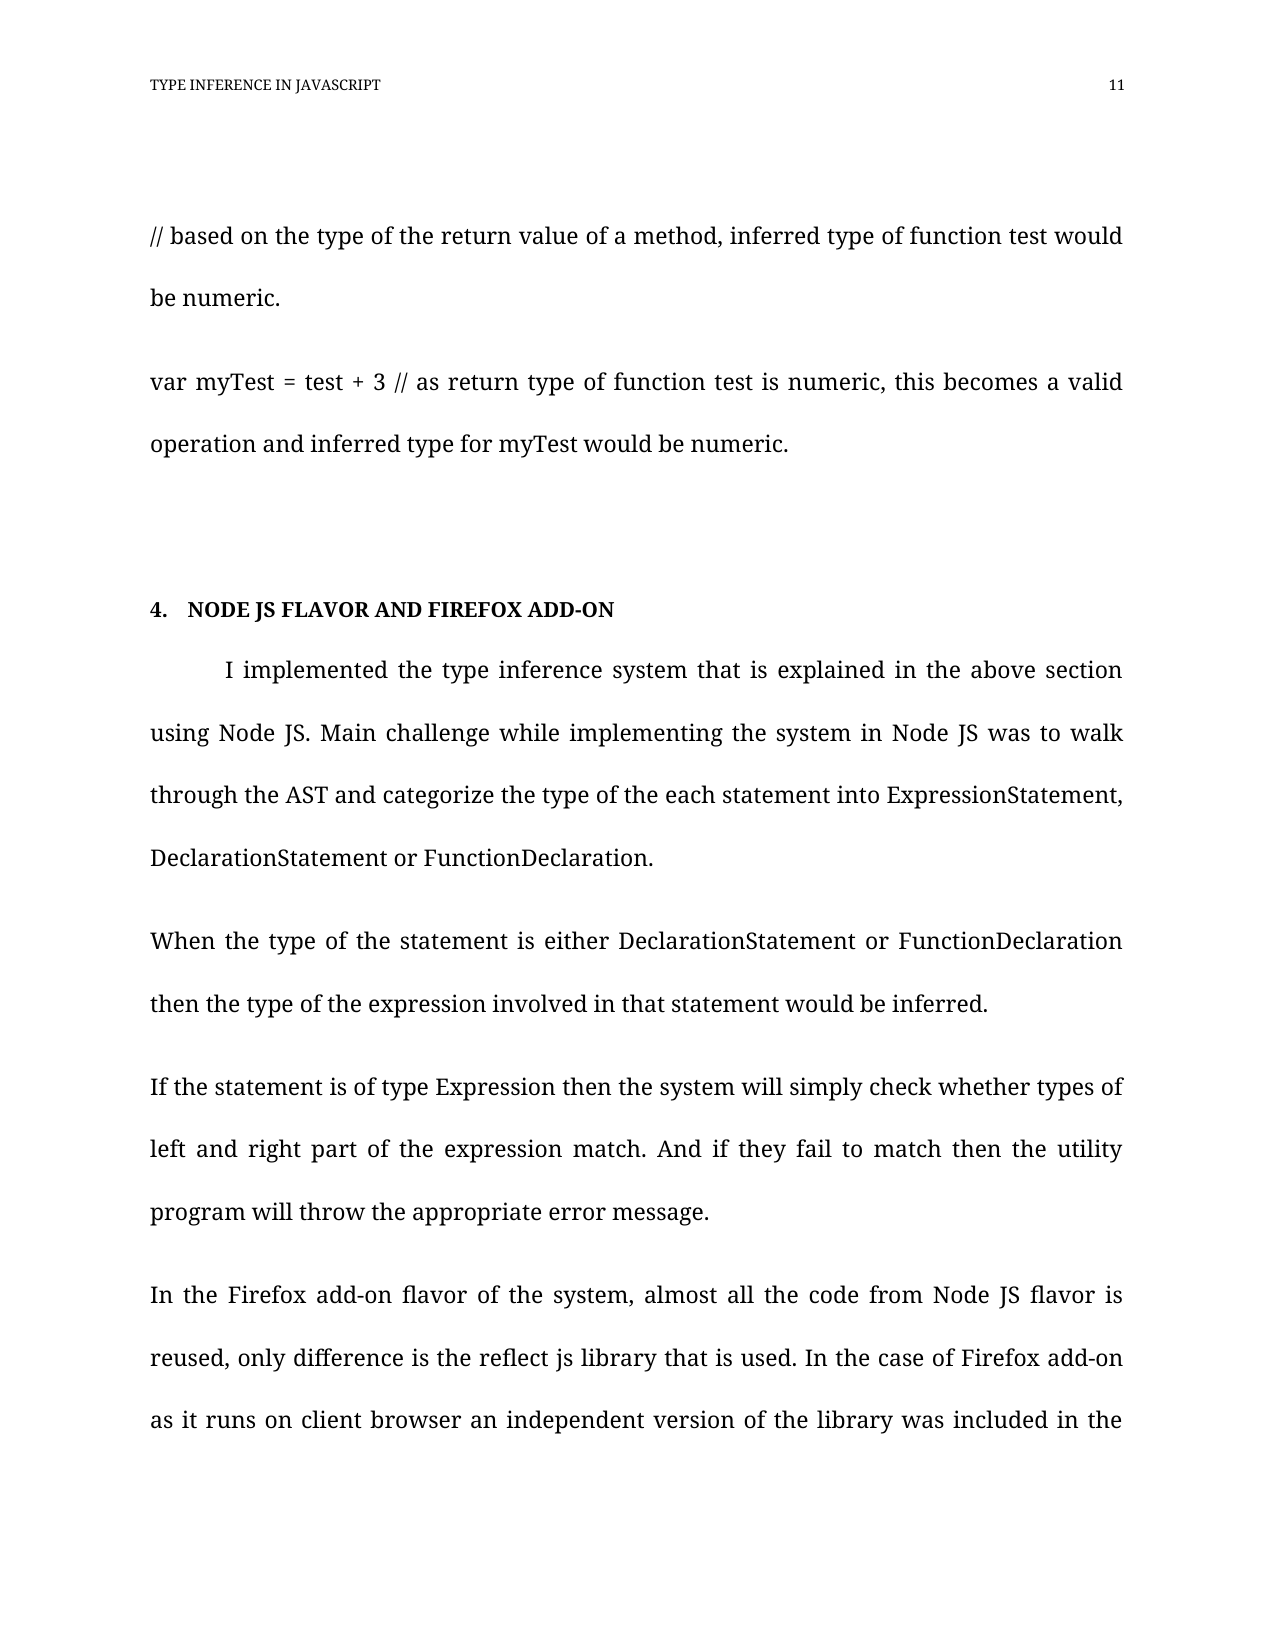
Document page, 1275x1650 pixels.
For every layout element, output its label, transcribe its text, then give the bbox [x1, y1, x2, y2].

text When the type of the statement is either DeclarationStatement or FunctionDeclaration then the type of the expression involved in that statement would be inferred. [150, 925, 1125, 1019]
subtitle Node js flavor and firefox add-on [150, 595, 1125, 623]
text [150, 1279, 1125, 1435]
text var myTest = test + 3 // as return type of function test is numeric, this becomes a valid operation and inferred type for myTest would be numeric. [150, 366, 1125, 459]
text I implemented the type inference system that is explained in the above section using Node JS. Main challenge while implementing the system in Node JS was to walk through the AST and categorize the type of the each statement into ExpressionStatement, DeclarationStatement or FunctionDeclaration. [150, 654, 1125, 873]
text // based on the type of the return value of a method, inferred type of function test would be numeric. [150, 220, 1125, 314]
text If the statement is of type Expression then the system will simply check whether types of left and right part of the expression match. And if they fail to match then the utility program will throw the appropriate error message. [150, 1071, 1125, 1227]
